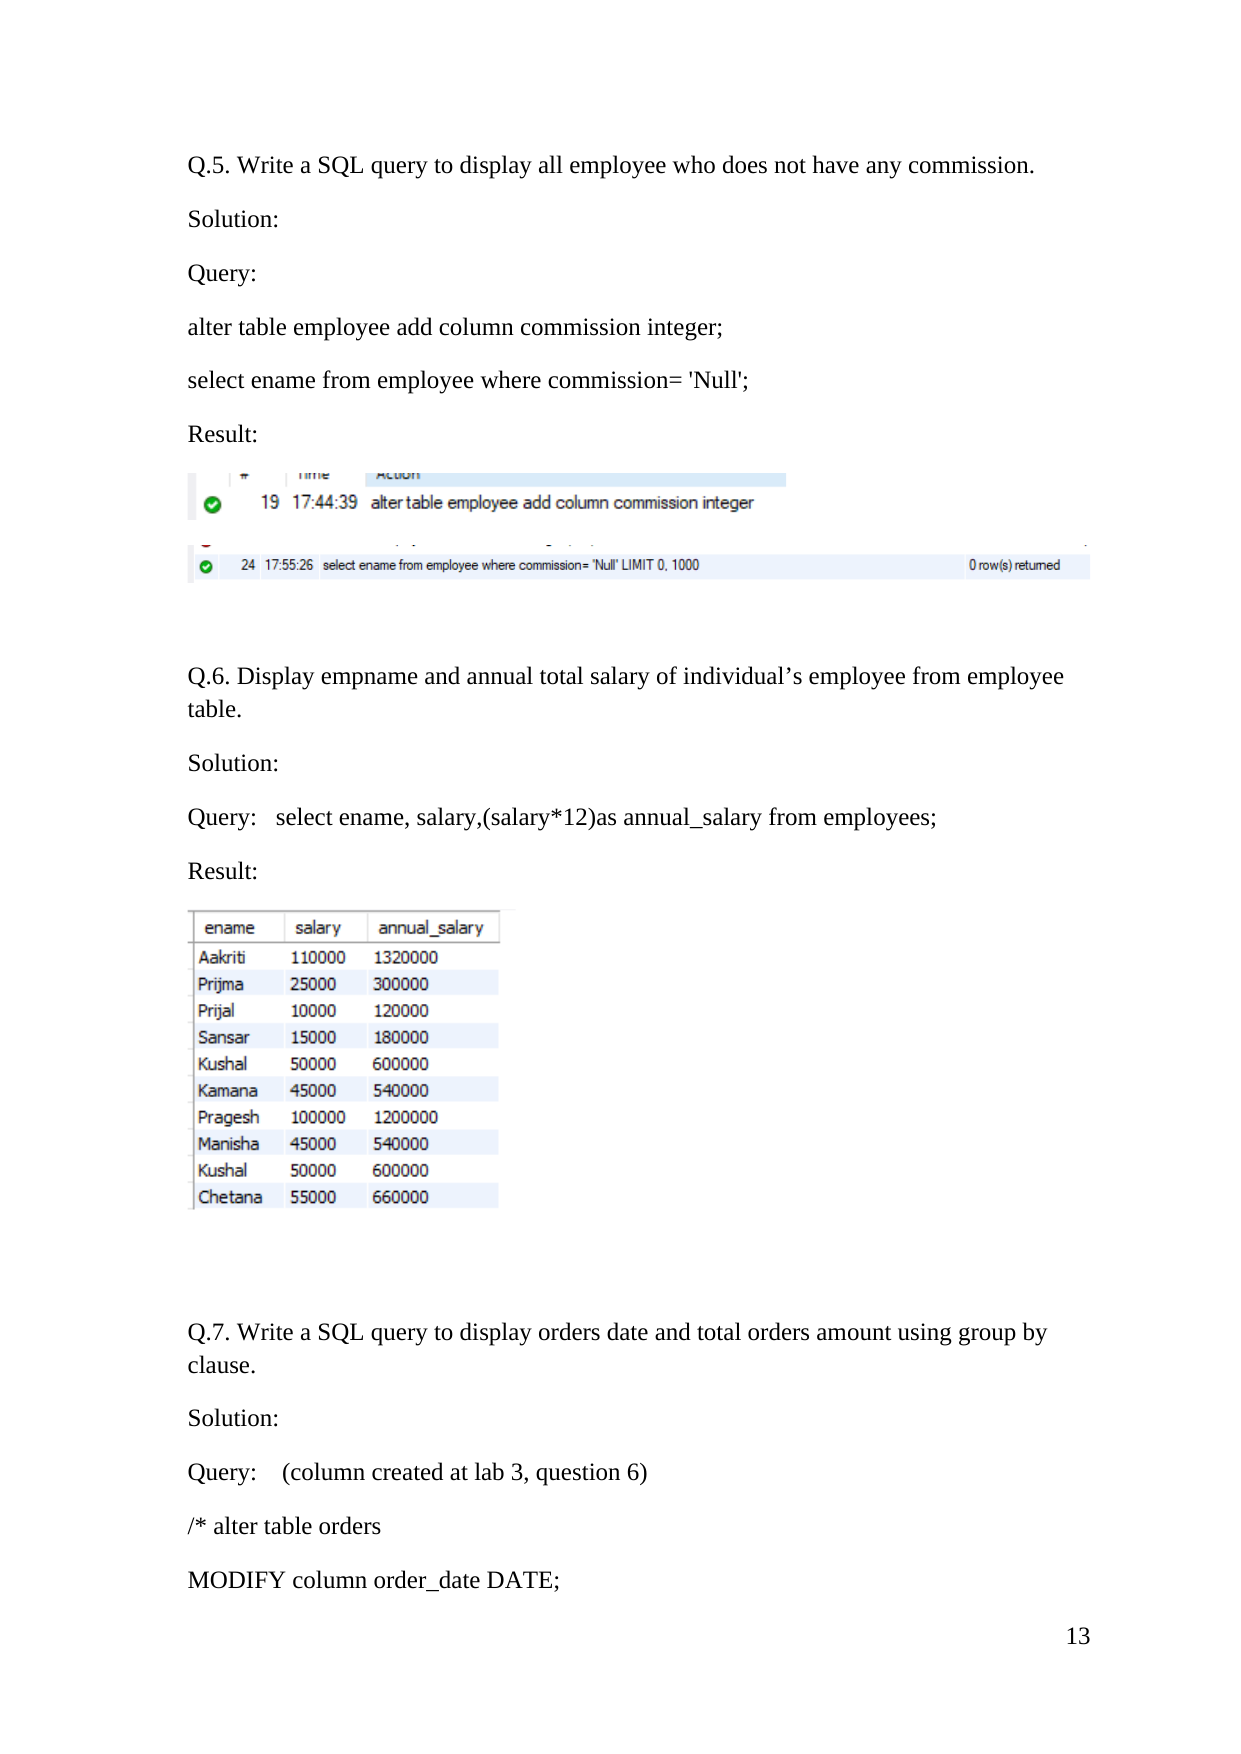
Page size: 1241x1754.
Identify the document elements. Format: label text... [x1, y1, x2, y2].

text MODIFY column order_date DATE; [187, 1565, 1090, 1594]
picture [187, 909, 516, 1238]
text Solution: [187, 1403, 1090, 1432]
text Query: select ename, salary,(salary*12)as annual_salary from employees; [187, 802, 1090, 831]
text Result: [187, 856, 1090, 884]
text Solution: [187, 204, 1090, 233]
text Q.5. Write a SQL query to display all employee who does not have any commission. [187, 150, 1090, 179]
text Query: [187, 258, 1090, 286]
picture [187, 545, 1091, 583]
text select ename from employee where commission= 'Null'; [187, 365, 1090, 394]
text Result: [187, 419, 1090, 448]
picture [187, 473, 787, 520]
text /* alter table orders [187, 1511, 1090, 1540]
text Q.7. Write a SQL query to display orders date and total orders amount using group by clause. [187, 1317, 1090, 1378]
text Query: (column created at lab 3, question 6) [187, 1457, 1090, 1486]
text Q.6. Display empname and annual total salary of individual’s employee from employee table. [187, 661, 1090, 723]
text alter table employee add column commission integer; [187, 312, 1090, 340]
text Solution: [187, 748, 1090, 777]
